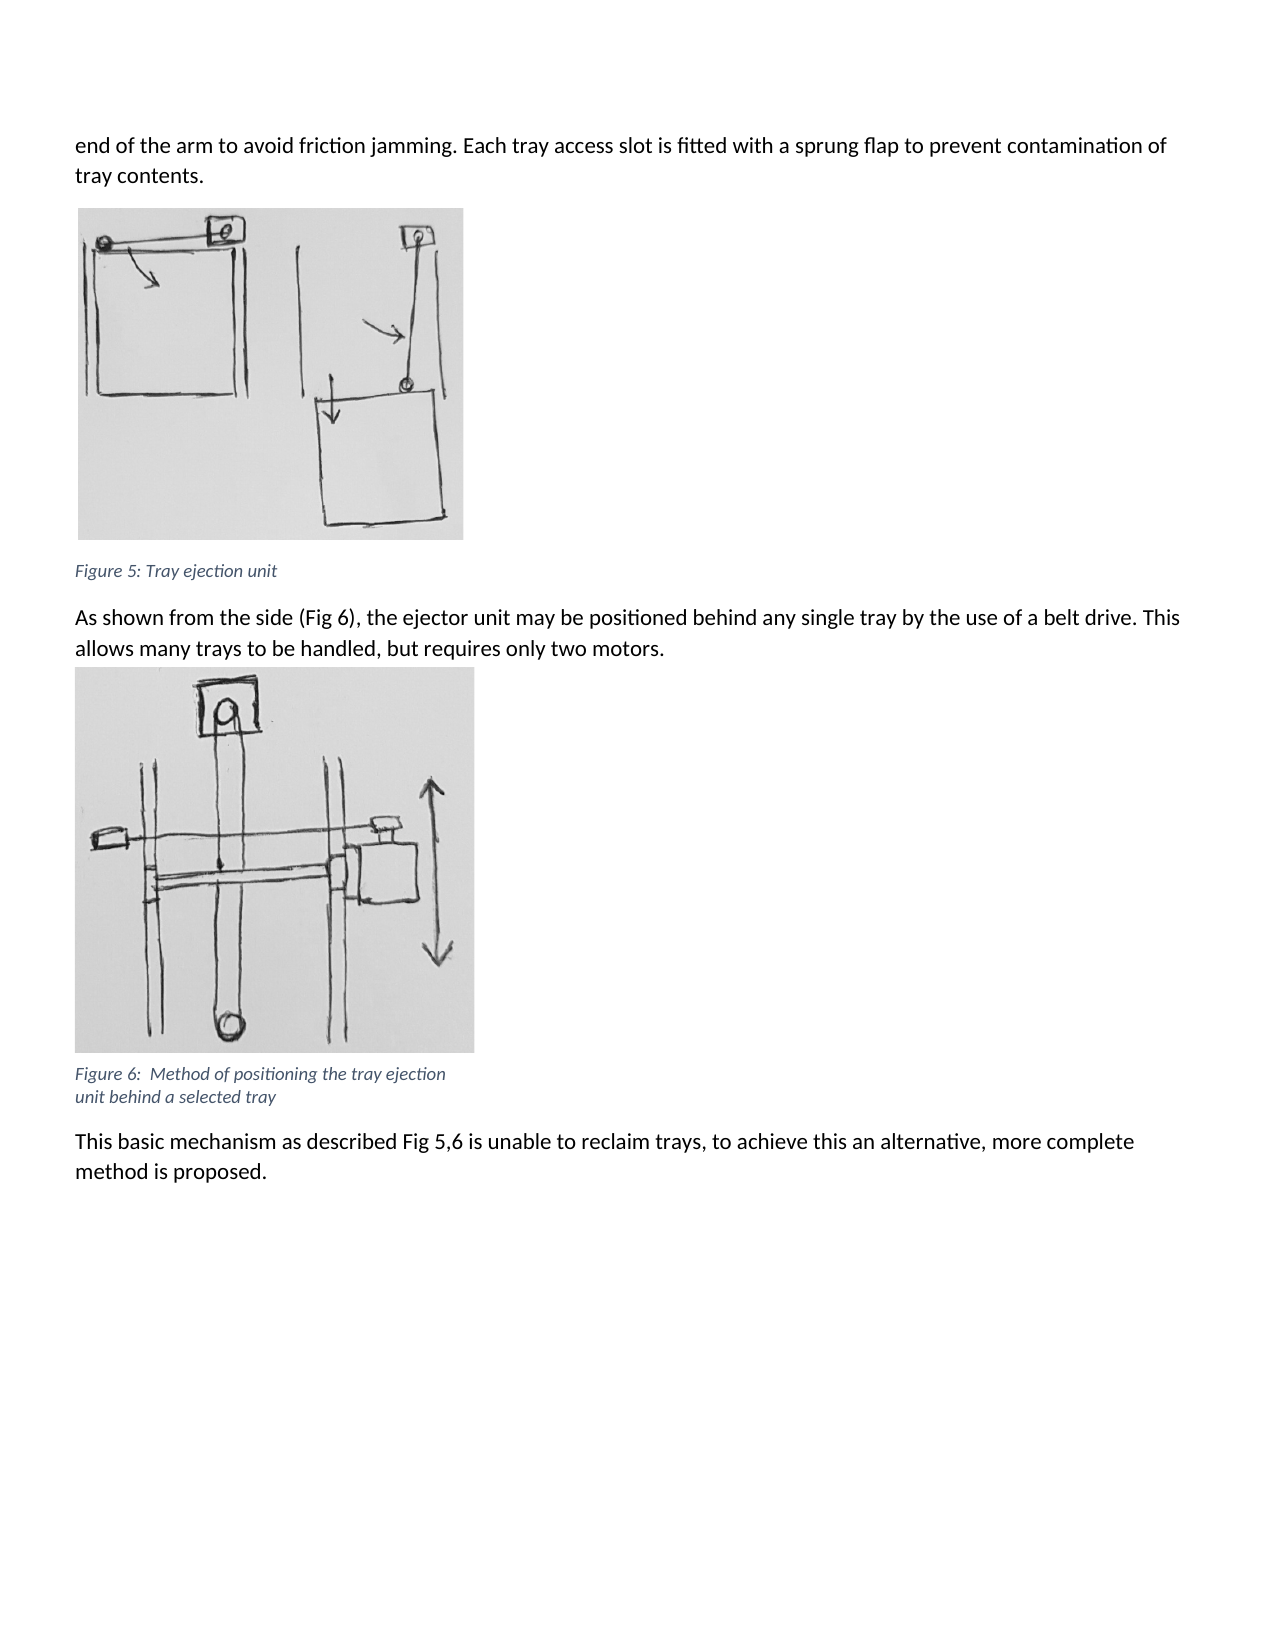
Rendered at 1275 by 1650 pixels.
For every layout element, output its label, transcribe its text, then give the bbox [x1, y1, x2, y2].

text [75, 131, 1200, 189]
text As shown from the side (Fig 6), the ejector unit may be positioned behind any single tray by the use of a belt drive. This allows many trays to be handled, but requires only two motors. [75, 603, 1200, 662]
text Figure 5: Tray ejection unit [75, 560, 1200, 583]
text This basic mechanism as described Fig 5,6 is unable to reclaim trays, to achieve this an alternative, more complete method is proposed. [75, 681, 1200, 1185]
